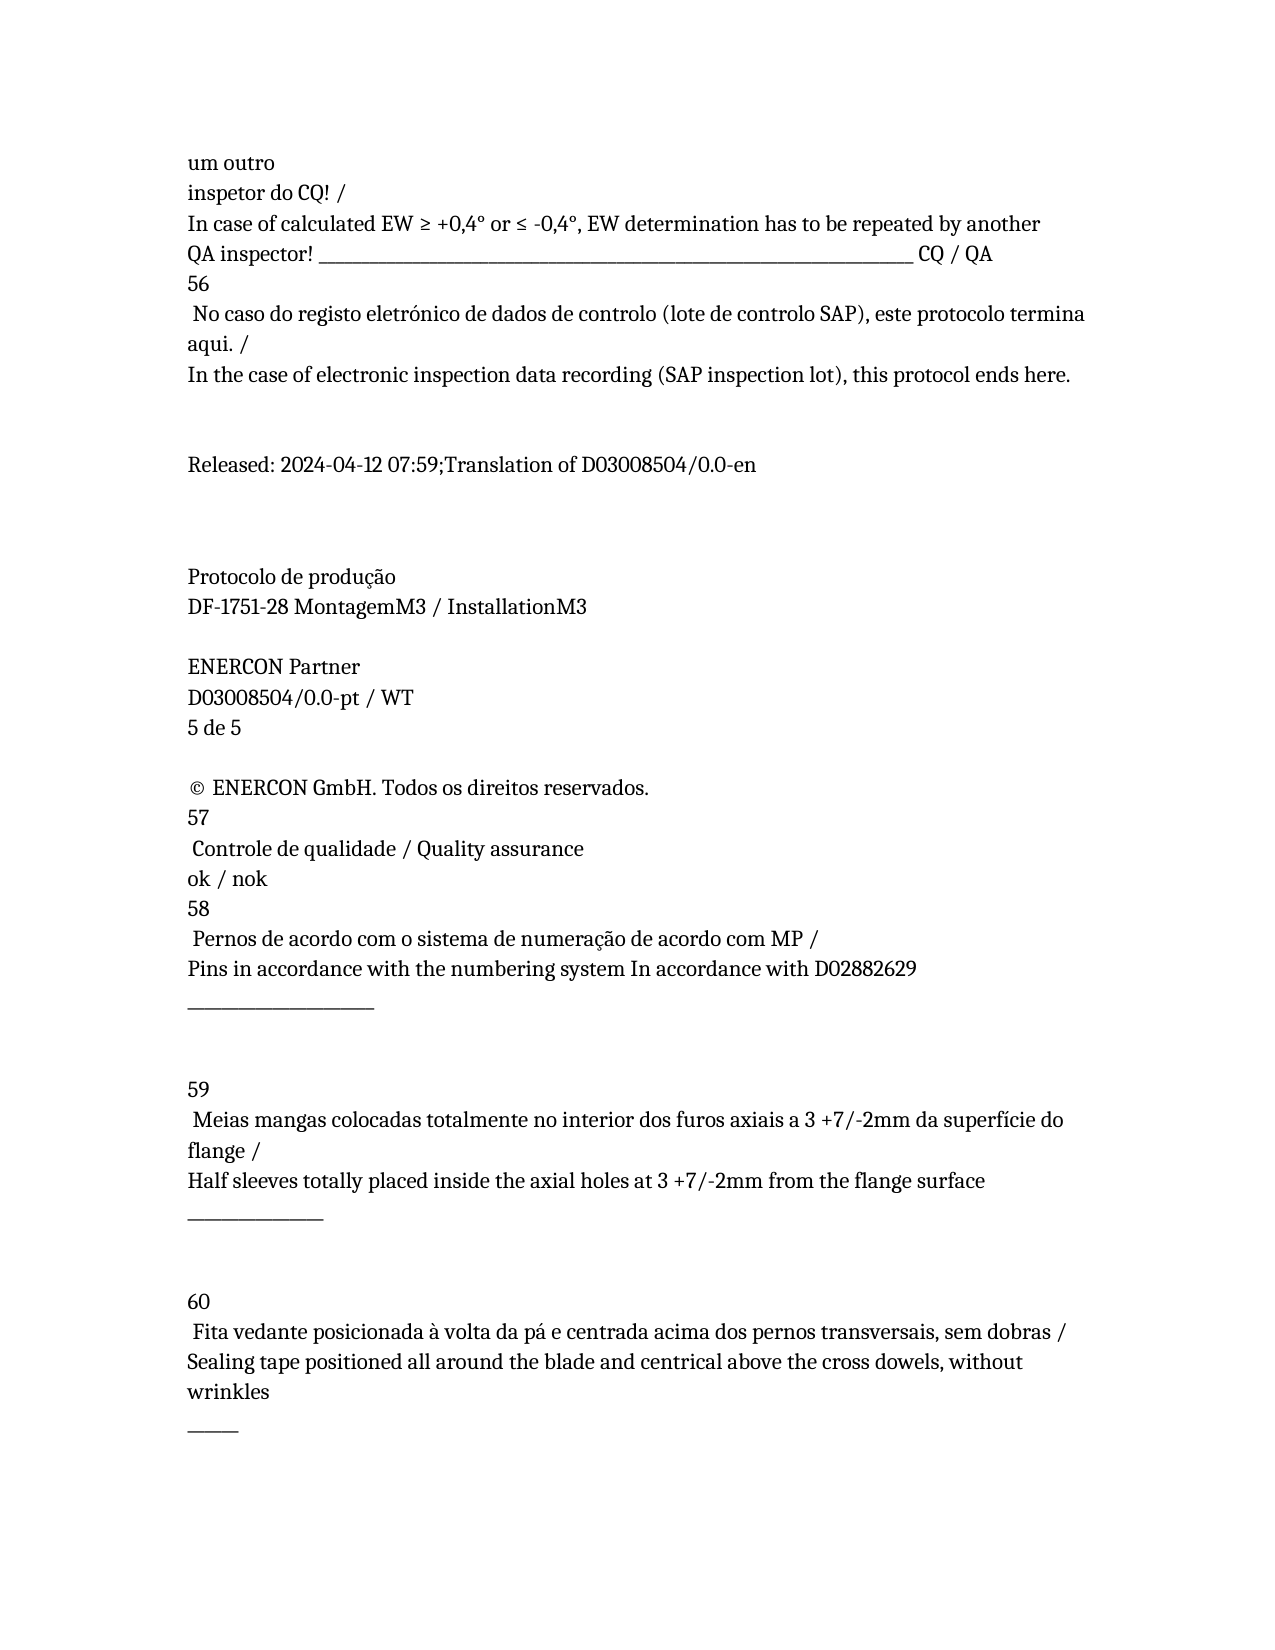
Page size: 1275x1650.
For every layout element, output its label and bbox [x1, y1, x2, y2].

text [187, 150, 1087, 509]
text [187, 533, 1087, 1496]
